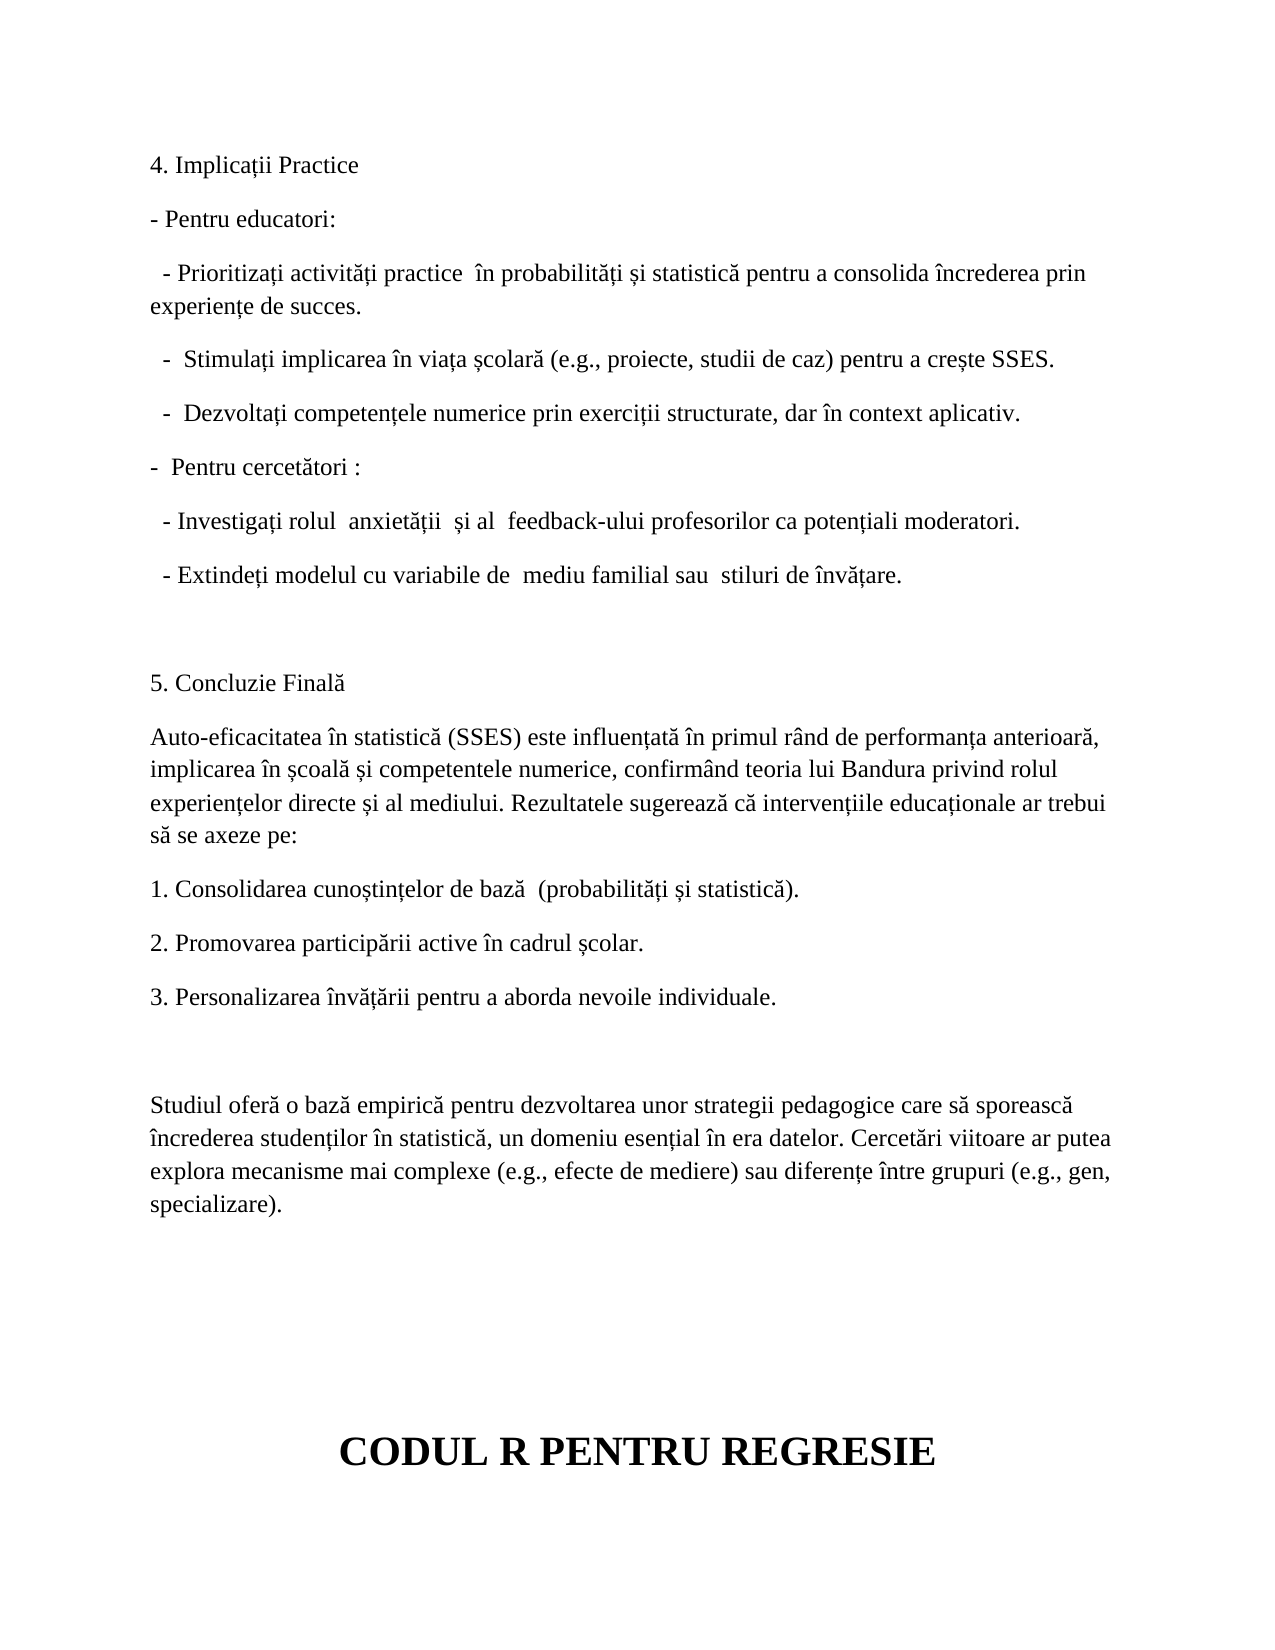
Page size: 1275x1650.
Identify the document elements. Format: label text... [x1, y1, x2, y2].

text CODUL R PENTRU REGRESIE [150, 1426, 1125, 1474]
text - Stimulați implicarea în viața școlară (e.g., proiecte, studii de caz) pentru a crește SSES. [150, 344, 1125, 373]
text - Prioritizați activități practice în probabilități și statistică pentru a consolida încrederea prin experiențe de succes. [150, 258, 1125, 319]
text 3. Personalizarea învățării pentru a aborda nevoile individuale. [150, 982, 1125, 1011]
text - Investigați rolul anxietății și al feedback-ului profesorilor ca potențiali moderatori. [150, 506, 1125, 535]
text - Dezvoltați competențele numerice prin exerciții structurate, dar în context aplicativ. [150, 398, 1125, 427]
text 4. Implicații Practice [150, 150, 1125, 179]
text - Extindeți modelul cu variabile de mediu familial sau stiluri de învățare. [150, 560, 1125, 589]
text 5. Concluzie Finală [150, 668, 1125, 696]
text Studiul oferă o bază empirică pentru dezvoltarea unor strategii pedagogice care să sporească încrederea studenților în statistică, un domeniu esențial în era datelor. Cercetări viitoare ar putea explora mecanisme mai complexe (e.g., efecte de mediere) sau diferențe între grupuri (e.g., gen, specializare). [150, 1090, 1125, 1218]
text - Pentru educatori: [150, 204, 1125, 233]
text - Pentru cercetători : [150, 452, 1125, 481]
text 2. Promovarea participării active în cadrul școlar. [150, 928, 1125, 957]
text Auto-eficacitatea în statistică (SSES) este influențată în primul rând de performanța anterioară, implicarea în școală și competentele numerice, confirmând teoria lui Bandura privind rolul experiențelor directe și al mediului. Rezultatele sugerează că intervențiile educaționale ar trebui să se axeze pe: [150, 722, 1125, 849]
text 1. Consolidarea cunoștințelor de bază (probabilități și statistică). [150, 874, 1125, 903]
